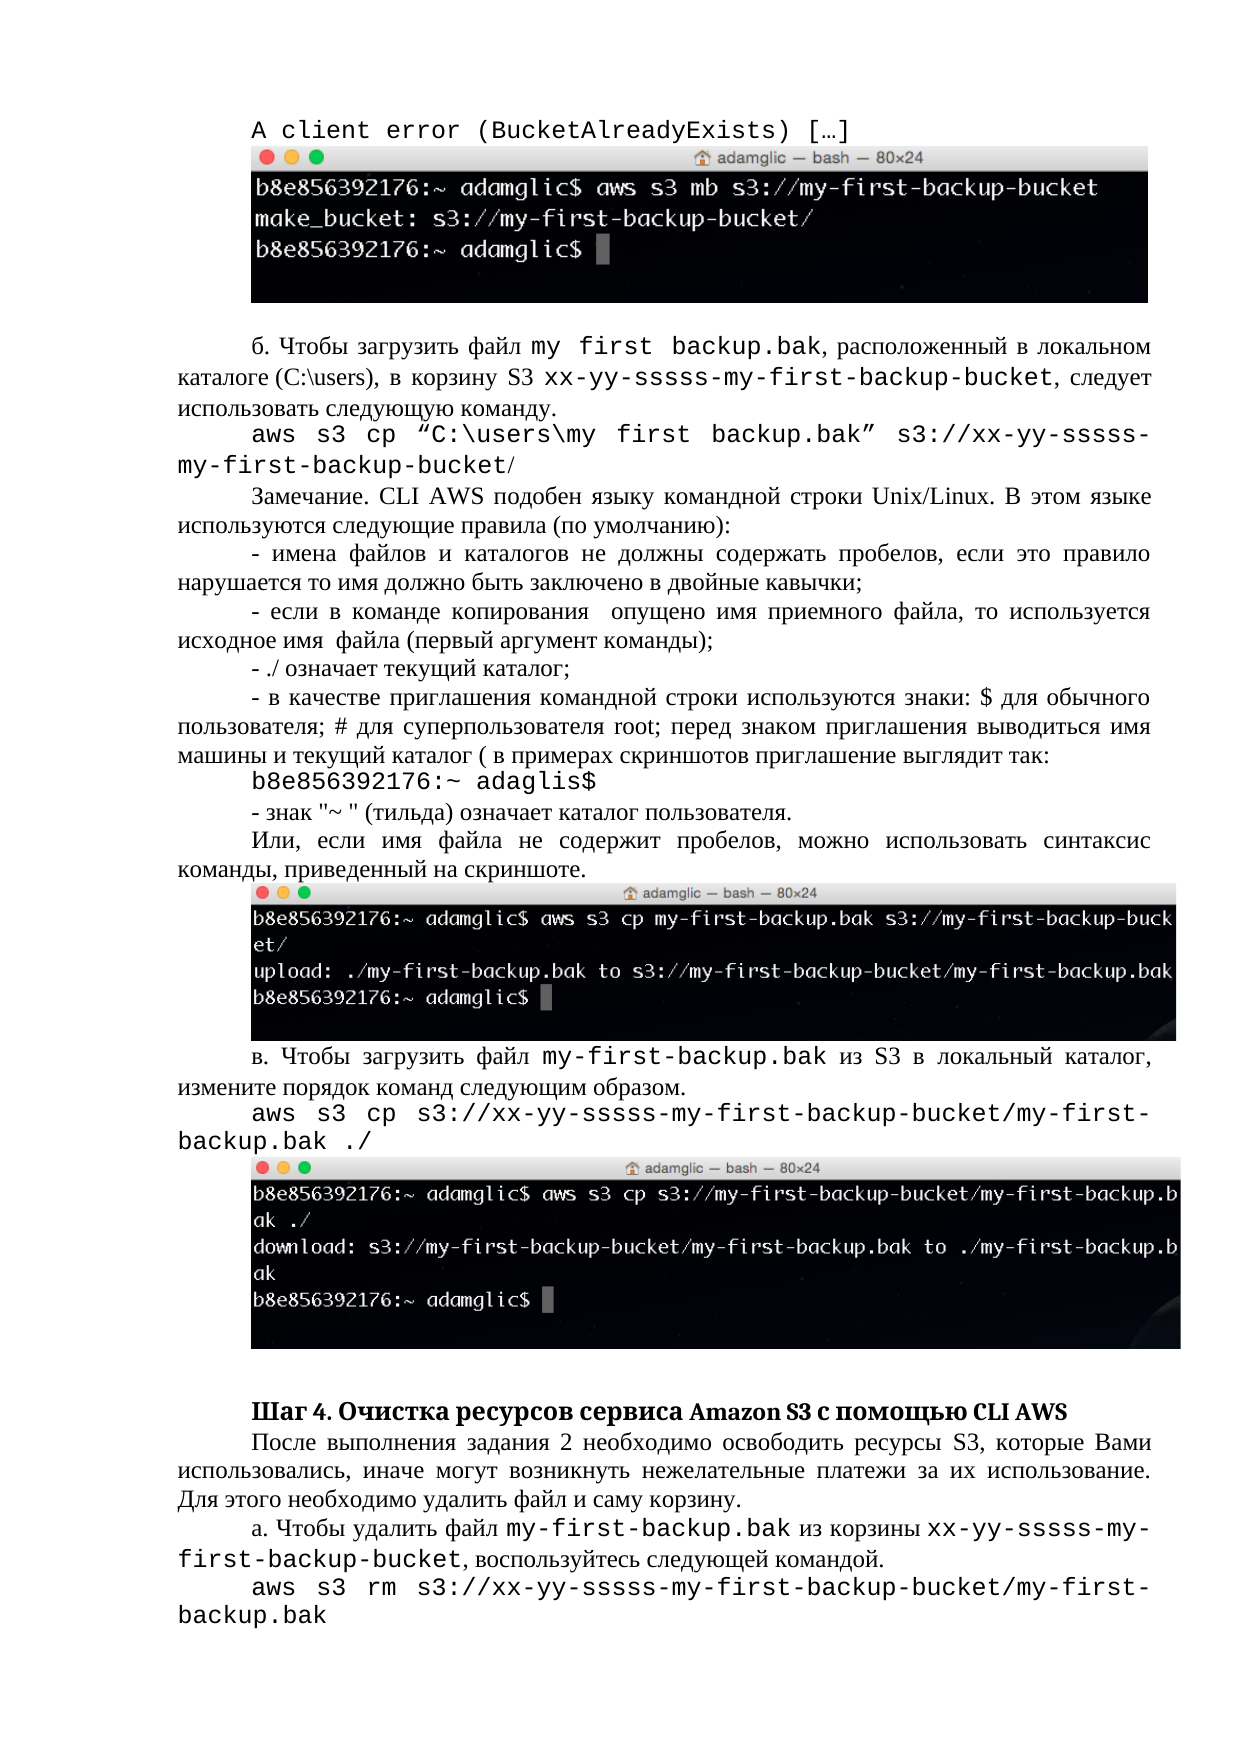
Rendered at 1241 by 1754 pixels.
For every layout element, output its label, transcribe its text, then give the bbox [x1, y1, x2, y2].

text Или, если имя файла не содержит пробелов, можно использовать синтаксис команды, приведенный на скриншоте. [177, 826, 1152, 883]
text в. Чтобы загрузить файл my-first-backup.bak из S3 в локальный каталог, измените порядок команд следующим образом. [177, 1041, 1152, 1101]
text b8e856392176:~ adaglis$ [177, 768, 1152, 797]
picture [251, 1157, 1181, 1349]
text - имена файлов и каталогов не должны содержать пробелов, если это правило нарушается то имя должно быть заключено в двойные кавычки; [177, 538, 1152, 596]
text - ./ означает текущий каталог; [177, 653, 1152, 682]
text - знак "~ " (тильда) означает каталог пользователя. [177, 797, 1152, 826]
text После выполнения задания 2 необходимо освободить ресурсы S3, которые Вами использовались, иначе могут возникнуть нежелательные платежи за их использование. Для этого необходимо удалить файл и саму корзину. [177, 1427, 1152, 1513]
text aws s3 rm s3://xx-yy-sssss-my-first-backup-bucket/my-first-backup.bak [177, 1575, 1152, 1631]
picture [251, 146, 1148, 303]
picture [251, 883, 1177, 1041]
text - в качестве приглашения командной строки используются знаки: $ для обычного пользователя; # для суперпользователя root; перед знаком приглашения выводиться имя машины и текущий каталог ( в примерах скриншотов приглашение выглядит так: [177, 682, 1152, 768]
text A client error (BucketAlreadyExists) […] [177, 118, 1152, 146]
text - если в команде копирования опущено имя приемного файла, то используется исходное имя файла (первый аргумент команды); [177, 596, 1152, 653]
text б. Чтобы загрузить файл my first backup.bak, расположенный в локальном каталоге (C:\users), в корзину S3 xx-yy-sssss-my-first-backup-bucket, следует использовать следующую команду. [177, 331, 1152, 422]
text aws s3 cp “C:\users\my first backup.bak” s3://xx-yy-sssss-my-first-backup-bucket/ [177, 422, 1152, 481]
text Замечание. CLI AWS подобен языку командной строки Unix/Linux. В этом языке используются следующие правила (по умолчанию): [177, 481, 1152, 538]
subtitle Шаг 4. Очистка ресурсов сервиса Amazon S3 с помощью CLI AWS [177, 1398, 1152, 1427]
text а. Чтобы удалить файл my-first-backup.bak из корзины xx-yy-sssss-my-first-backup-bucket, воспользуйтесь следующей командой. [177, 1513, 1152, 1575]
text aws s3 cp s3://xx-yy-sssss-my-first-backup-bucket/my-first-backup.bak ./ [177, 1101, 1152, 1157]
